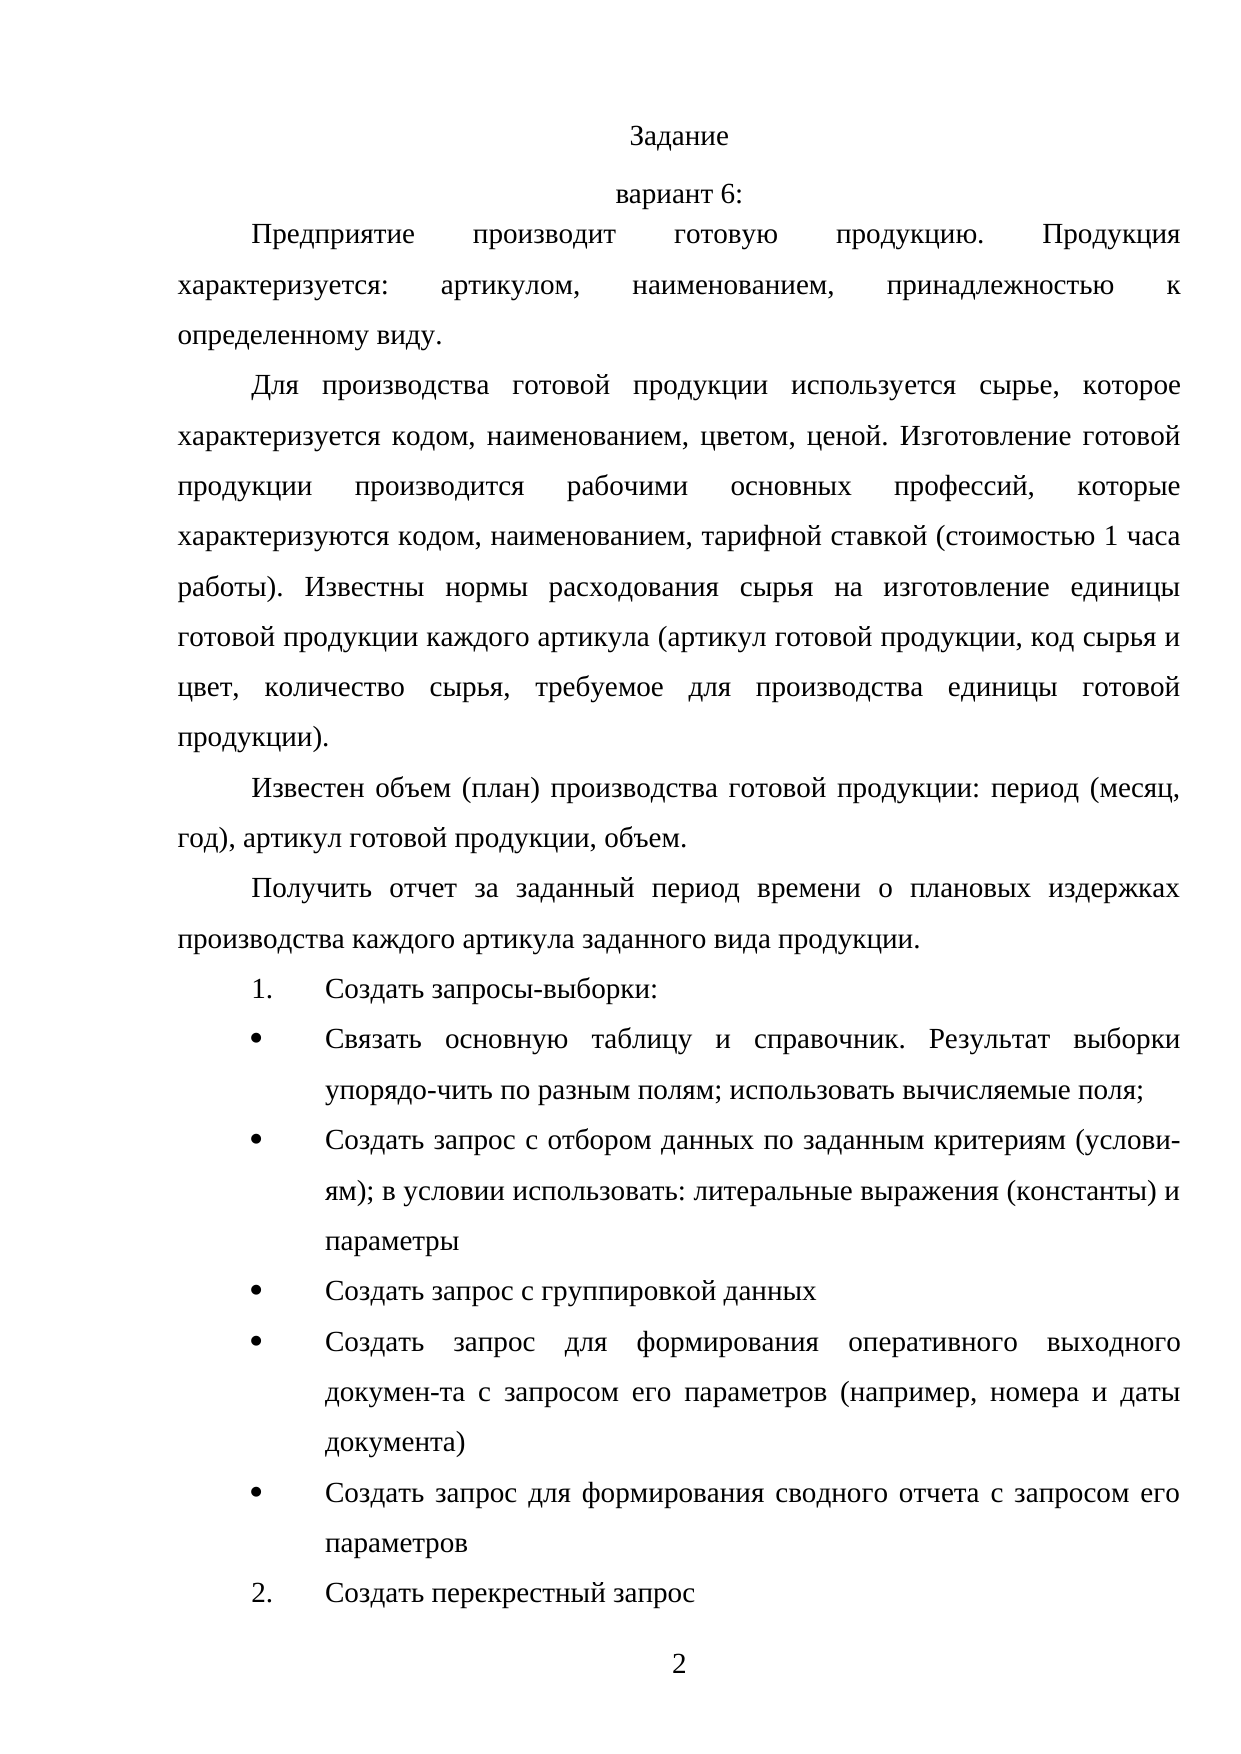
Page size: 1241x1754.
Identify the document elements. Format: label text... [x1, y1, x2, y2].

text Получить отчет за заданный период времени о плановых издержках производства каждого артикула заданного вида продукции. [177, 871, 1181, 954]
subtitle вариант 6: [177, 177, 1181, 210]
text Предприятие производит готовую продукцию. Продукция характеризуется: артикулом, наименованием, принадлежностью к определенному виду. [177, 216, 1181, 351]
text Известен объем (план) производства готовой продукции: период (месяц, год), артикул готовой продукции, объем. [177, 770, 1181, 854]
list Создать запрос для формирования оперативного выходного докумен-та с запросом его параметров (например, номера и даты документа) [251, 1324, 1181, 1458]
subtitle Задание [177, 118, 1181, 152]
text 1. Создать запросы-выборки: [177, 971, 1181, 1005]
list Создать запрос с отбором данных по заданным критериям (услови-ям); в условии использовать: литеральные выражения (константы) и параметры [251, 1122, 1181, 1256]
list Создать запрос с группировкой данных [251, 1273, 1181, 1307]
list Связать основную таблицу и справочник. Результат выборки упорядо-чить по разным полям; использовать вычисляемые поля; [251, 1021, 1181, 1105]
list Создать запрос для формирования сводного отчета с запросом его параметров [251, 1475, 1181, 1559]
text Для производства готовой продукции используется сырье, которое характеризуется кодом, наименованием, цветом, ценой. Изготовление готовой продукции производится рабочими основных профессий, которые характеризуются кодом, наименованием, тарифной ставкой (стоимостью 1 часа работы). Известны нормы расходования сырья на изготовление единицы готовой продукции каждого артикула (артикул готовой продукции, код сырья и цвет, количество сырья, требуемое для производства единицы готовой продукции). [177, 367, 1181, 753]
text 2. Создать перекрестный запрос [177, 1575, 1181, 1609]
